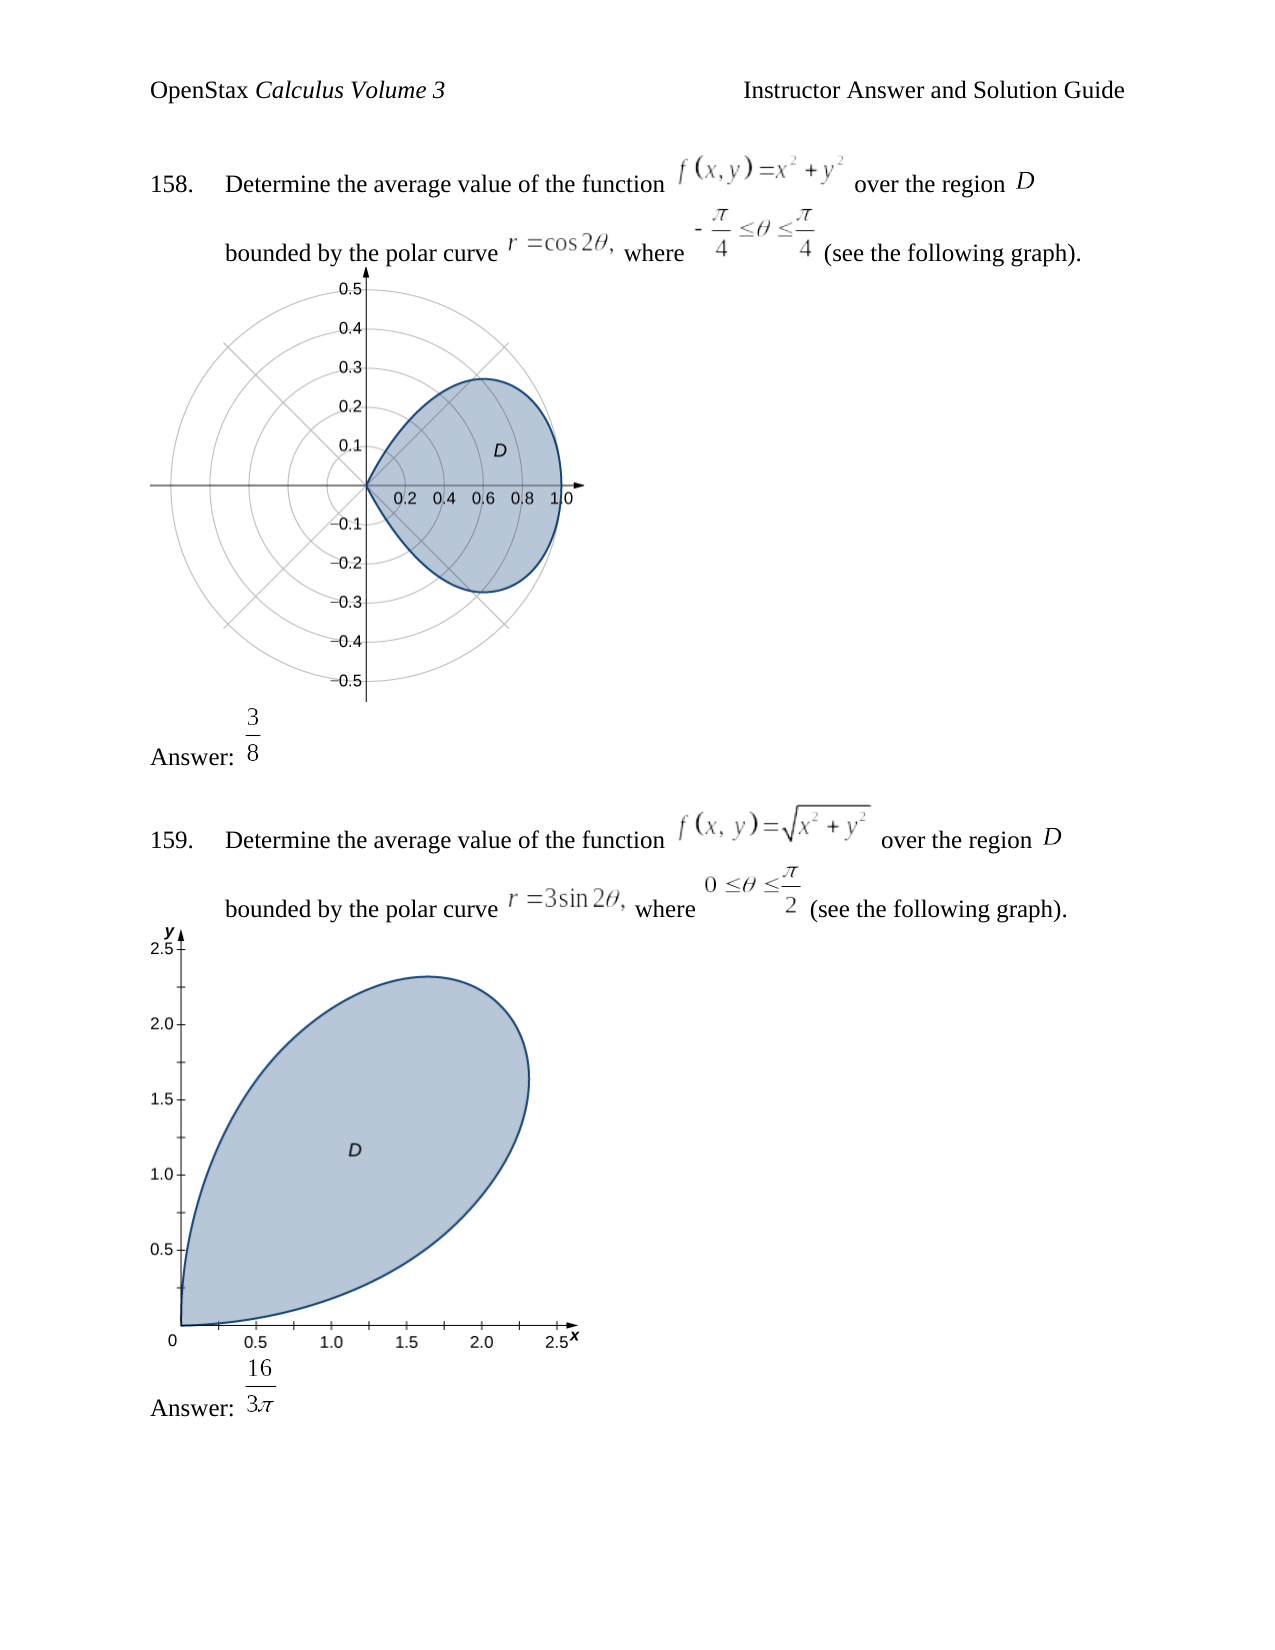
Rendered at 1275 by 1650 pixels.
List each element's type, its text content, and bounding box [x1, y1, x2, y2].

text 158. Determine the average value of the function over the region bounded by the polar curve where (see the following graph). [150, 150, 1125, 267]
text Answer: [150, 1353, 1125, 1422]
text Answer: [150, 701, 1125, 771]
picture [150, 267, 585, 702]
picture [150, 923, 580, 1353]
text 159. Determine the average value of the function over the region bounded by the polar curve where (see the following graph). [150, 800, 1125, 923]
